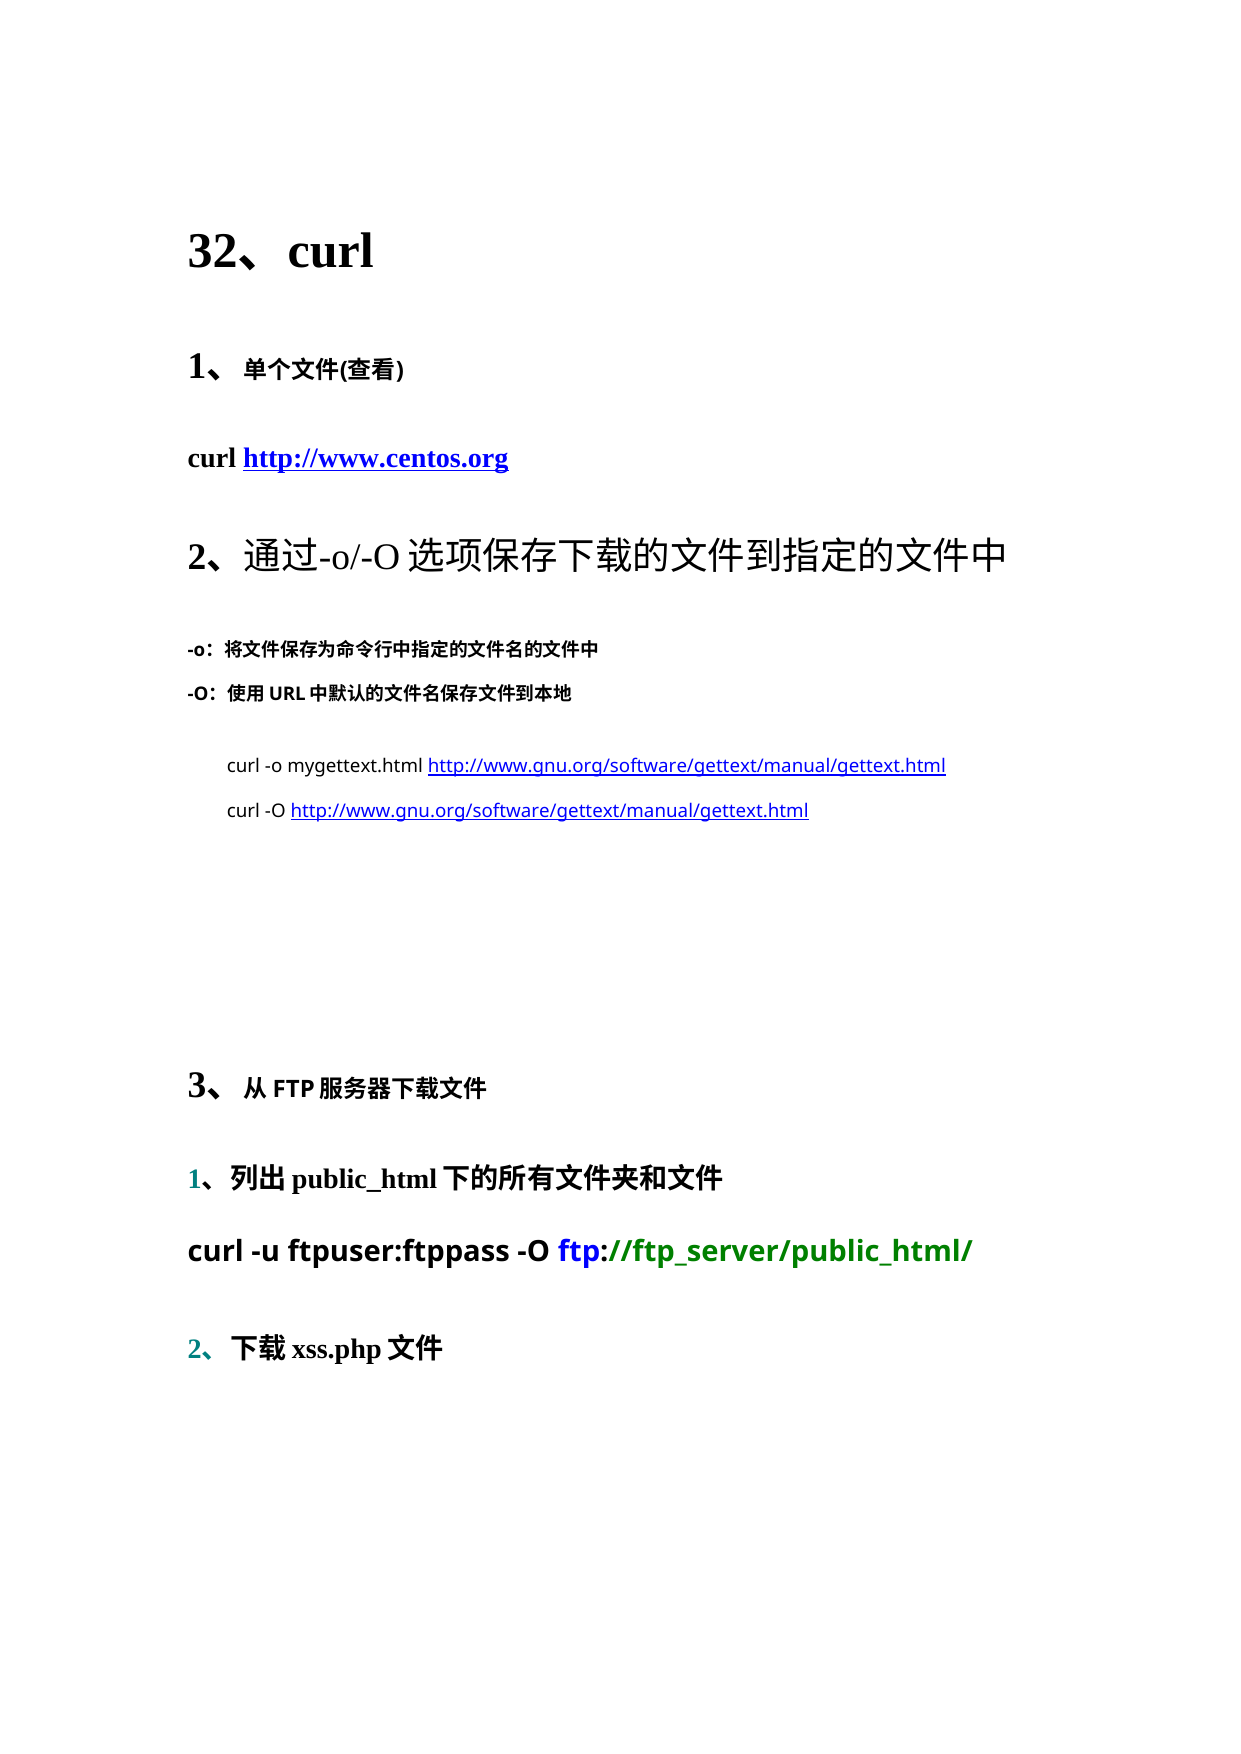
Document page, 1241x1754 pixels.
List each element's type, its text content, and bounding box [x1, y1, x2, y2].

text curl -o mygettext.html http://www.gnu.org/software/gettext/manual/gettext.html [222, 743, 1053, 788]
subtitle 1、列出public_html下的所有文件夹和文件 [187, 1154, 1053, 1198]
subtitle 2、下载xss.php文件 [187, 1324, 1053, 1368]
subtitle 3、从FTP服务器下载文件 [187, 1037, 1053, 1125]
subtitle 1、单个文件(查看) [187, 318, 1053, 407]
subtitle -o：将文件保存为命令行中指定的文件名的文件中 -O：使用URL中默认的文件名保存文件到本地 [187, 626, 1053, 714]
subtitle curl -u ftpuser:ftppass -O ftp://ftp_server/public_html/ [187, 1228, 1053, 1272]
subtitle 2、通过-o/-O选项保存下载的文件到指定的文件中 [187, 509, 1053, 597]
subtitle 32、curl [187, 201, 1053, 289]
subtitle curl http://www.centos.org [187, 436, 1053, 480]
text curl -O http://www.gnu.org/software/gettext/manual/gettext.html [222, 788, 1053, 832]
